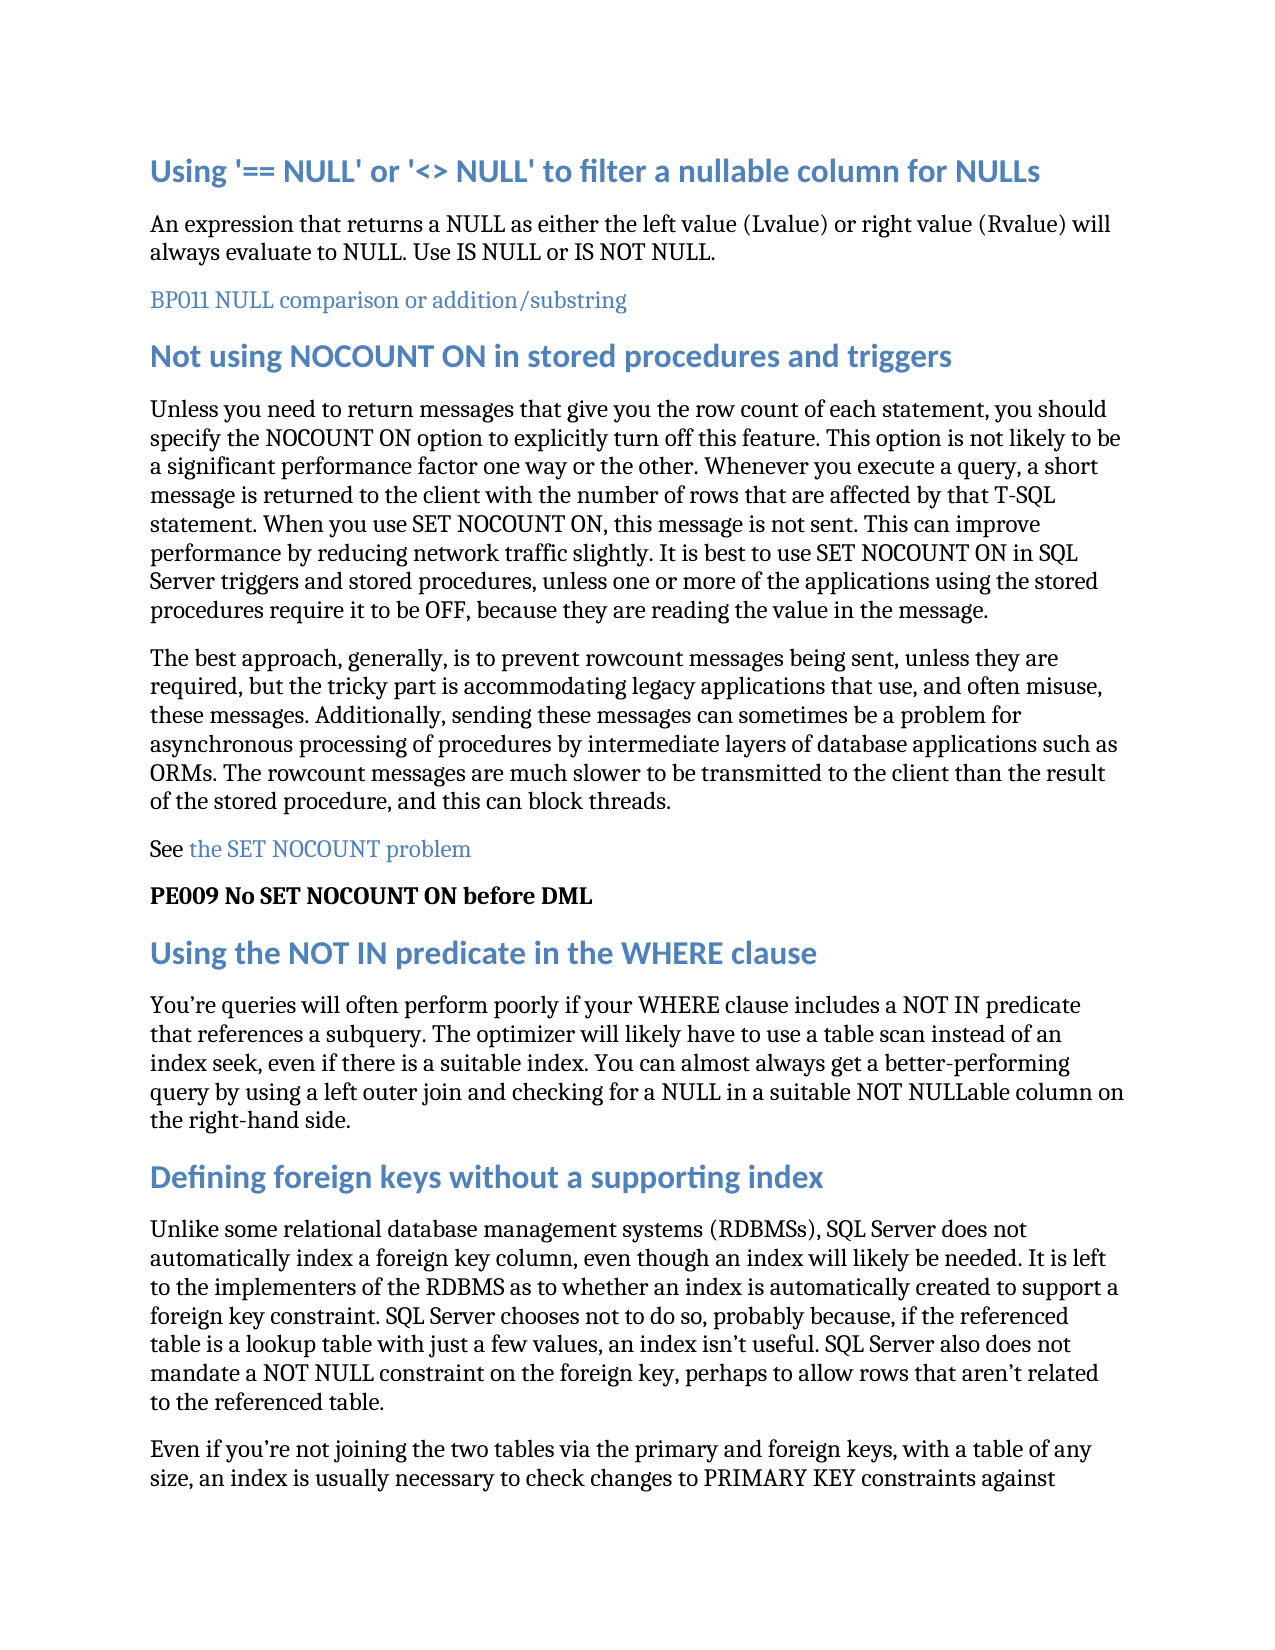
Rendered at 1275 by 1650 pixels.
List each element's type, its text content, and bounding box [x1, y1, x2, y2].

subtitle Defining foreign keys without a supporting index [150, 1156, 1125, 1197]
subtitle Using the NOT IN predicate in the WHERE clause [150, 932, 1125, 973]
text See the SET NOCOUNT problem [150, 835, 1125, 863]
subtitle Not using NOCOUNT ON in stored procedures and triggers [150, 335, 1125, 376]
text Unless you need to return messages that give you the row count of each statement, you should specify the NOCOUNT ON option to explicitly turn off this feature. This option is not likely to be a significant performance factor one way or the other. Whenever you execute a query, a short message is returned to the client with the number of rows that are affected by that T-SQL statement. When you use SET NOCOUNT ON, this message is not sent. This can improve performance by reducing network traffic slightly. It is best to use SET NOCOUNT ON in SQL Server triggers and stored procedures, unless one or more of the applications using the stored procedures require it to be OFF, because they are reading the value in the message. [150, 395, 1125, 625]
subtitle Using '== NULL' or '<> NULL' to filter a nullable column for NULLs [150, 150, 1125, 191]
text BP011 NULL comparison or addition/substring [150, 286, 1125, 314]
text PE009 No SET NOCOUNT ON before DML [150, 882, 1125, 911]
text An expression that returns a NULL as either the left value (Lvalue) or right value (Rvalue) will always evaluate to NULL. Use IS NULL or IS NOT NULL. [150, 209, 1125, 267]
text Unlike some relational database management systems (RDBMSs), SQL Server does not automatically index a foreign key column, even though an index will likely be needed. It is left to the implementers of the RDBMS as to whether an index is automatically created to support a foreign key constraint. SQL Server chooses not to do so, probably because, if the referenced table is a lookup table with just a few values, an index isn’t useful. SQL Server also does not mandate a NOT NULL constraint on the foreign key, perhaps to allow rows that aren’t related to the referenced table. [150, 1215, 1125, 1417]
text The best approach, generally, is to prevent rowcount messages being sent, unless they are required, but the tricky part is accommodating legacy applications that use, and often misuse, these messages. Additionally, sending these messages can sometimes be a problem for asynchronous processing of procedures by intermediate layers of database applications such as ORMs. The rowcount messages are much slower to be transmitted to the client than the result of the stored procedure, and this can block threads. [150, 643, 1125, 816]
text You’re queries will often perform poorly if your WHERE clause includes a NOT IN predicate that references a subquery. The optimizer will likely have to use a table scan instead of an index seek, even if there is a suitable index. You can almost always get a better-performing query by using a left outer join and checking for a NULL in a suitable NOT NULLable column on the right-hand side. [150, 991, 1125, 1135]
